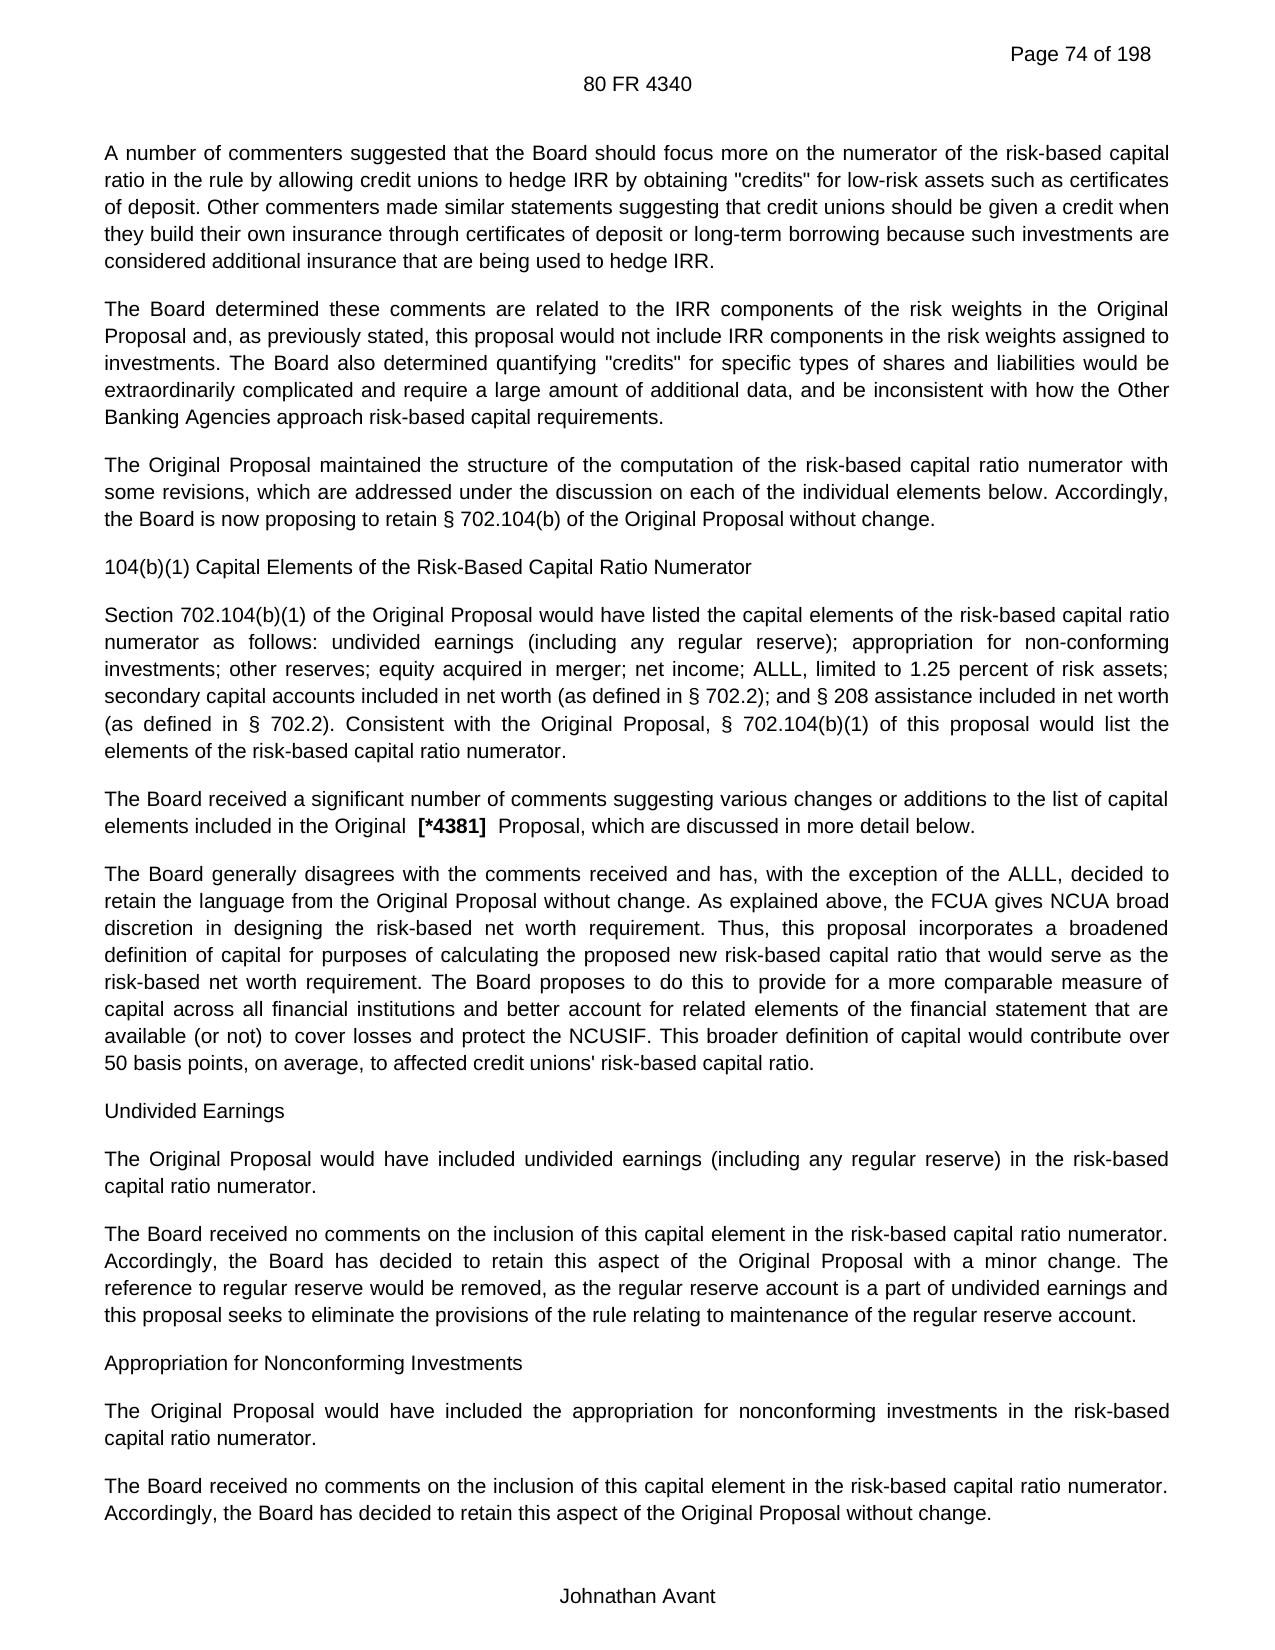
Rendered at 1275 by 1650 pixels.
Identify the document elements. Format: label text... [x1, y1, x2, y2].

text The Board generally disagrees with the comments received and has, with the exception of the ALLL, decided to retain the language from the Original Proposal without change. As explained above, the FCUA gives NCUA broad discretion in designing the risk-based net worth requirement. Thus, this proposal incorporates a broadened definition of capital for purposes of calculating the proposed new risk-based capital ratio that would serve as the risk-based net worth requirement. The Board proposes to do this to provide for a more comparable measure of capital across all financial institutions and better account for related elements of the financial statement that are available (or not) to cover losses and protect the NCUSIF. This broader definition of capital would contribute over 50 basis points, on average, to affected credit unions' risk-based capital ratio. [104, 858, 1171, 1075]
text The Original Proposal would have included undivided earnings (including any regular reserve) in the risk-based capital ratio numerator. [104, 1144, 1171, 1198]
text Undivided Earnings [104, 1096, 1171, 1123]
text The Board received a significant number of comments suggesting various changes or additions to the list of capital elements included in the Original [*4381] Proposal, which are discussed in more detail below. [104, 783, 1171, 837]
text A number of commenters suggested that the Board should focus more on the numerator of the risk-based capital ratio in the rule by allowing credit unions to hedge IRR by obtaining "credits" for low-risk assets such as certificates of deposit. Other commenters made similar statements suggesting that credit unions should be given a credit when they build their own insurance through certificates of deposit or long-term borrowing because such investments are considered additional insurance that are being used to hedge IRR. [104, 137, 1171, 273]
text The Original Proposal maintained the structure of the computation of the risk-based capital ratio numerator with some revisions, which are addressed under the discussion on each of the individual elements below. Accordingly, the Board is now proposing to retain § 702.104(b) of the Original Proposal without change. [104, 450, 1171, 531]
text The Original Proposal would have included the appropriation for nonconforming investments in the risk-based capital ratio numerator. [104, 1396, 1171, 1450]
text 104(b)(1) Capital Elements of the Risk-Based Capital Ratio Numerator [104, 552, 1171, 579]
text Appropriation for Nonconforming Investments [104, 1348, 1171, 1375]
text Section 702.104(b)(1) of the Original Proposal would have listed the capital elements of the risk-based capital ratio numerator as follows: undivided earnings (including any regular reserve); appropriation for non-conforming investments; other reserves; equity acquired in merger; net income; ALLL, limited to 1.25 percent of risk assets; secondary capital accounts included in net worth (as defined in § 702.2); and § 208 assistance included in net worth (as defined in § 702.2). Consistent with the Original Proposal, § 702.104(b)(1) of this proposal would list the elements of the risk-based capital ratio numerator. [104, 600, 1171, 762]
text The Board determined these comments are related to the IRR components of the risk weights in the Original Proposal and, as previously stated, this proposal would not include IRR components in the risk weights assigned to investments. The Board also determined quantifying "credits" for specific types of shares and liabilities would be extraordinarily complicated and require a large amount of additional data, and be inconsistent with how the Other Banking Agencies approach risk-based capital requirements. [104, 294, 1171, 429]
text The Board received no comments on the inclusion of this capital element in the risk-based capital ratio numerator. Accordingly, the Board has decided to retain this aspect of the Original Proposal with a minor change. The reference to regular reserve would be removed, as the regular reserve account is a part of undivided earnings and this proposal seeks to eliminate the provisions of the rule relating to maintenance of the regular reserve account. [104, 1219, 1171, 1327]
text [104, 1471, 1171, 1525]
